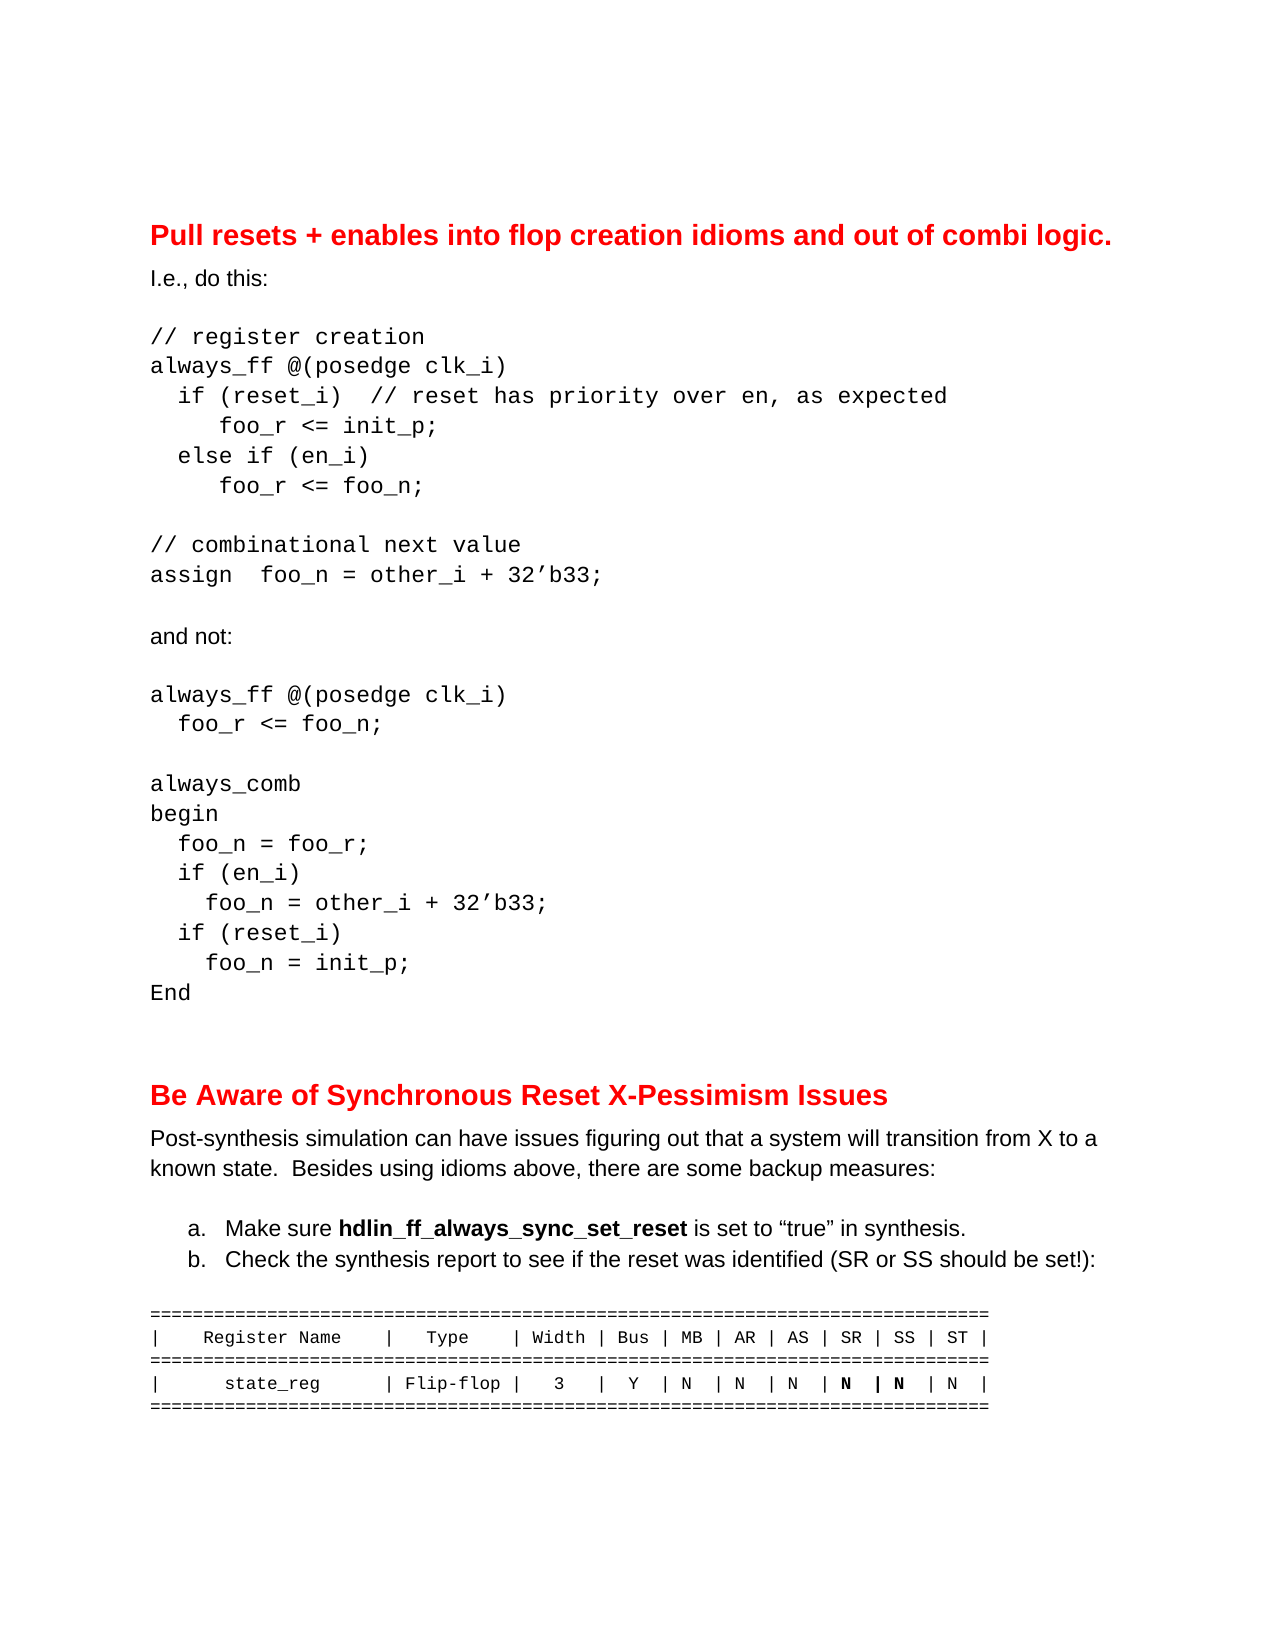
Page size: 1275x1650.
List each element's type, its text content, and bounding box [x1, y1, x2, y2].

text | Register Name | Type | Width | Bus | MB | AR | AS | SR | SS | ST | [150, 1329, 1125, 1349]
text foo_n = other_i + 32’b33; [150, 891, 1125, 917]
text I.e., do this: [150, 264, 1125, 291]
text foo_n = foo_r; [150, 832, 1125, 858]
subtitle Pull resets + enables into flop creation idioms and out of combi logic. [150, 218, 1125, 251]
text always_ff @(posedge clk_i) [150, 355, 1125, 381]
text assign foo_n = other_i + 32’b33; [150, 563, 1125, 589]
text foo_n = init_p; [150, 951, 1125, 977]
text begin [150, 802, 1125, 828]
text =============================================================================== [150, 1306, 1125, 1326]
text =============================================================================== [150, 1352, 1125, 1372]
list Check the synthesis report to see if the reset was identified (SR or SS should be set!): [187, 1246, 1125, 1272]
text always_comb [150, 772, 1125, 798]
text // register creation [150, 325, 1125, 351]
text =============================================================================== [150, 1398, 1125, 1418]
text | state_reg | Flip-flop | 3 | Y | N | N | N | N | N | N | [150, 1375, 1125, 1395]
subtitle Be Aware of Synchronous Reset X-Pessimism Issues [150, 1078, 1125, 1111]
text foo_r <= foo_n; [150, 474, 1125, 500]
text foo_r <= init_p; [150, 414, 1125, 440]
text if (reset_i) [150, 921, 1125, 947]
text Post-synthesis simulation can have issues figuring out that a system will transition from X to a known state. Besides using idioms above, there are some backup measures: [150, 1125, 1125, 1181]
text foo_r <= foo_n; [150, 713, 1125, 739]
text End [150, 981, 1125, 1007]
list Make sure hdlin_ff_always_sync_set_reset is set to “true” in synthesis. [187, 1215, 1125, 1242]
text // combinational next value [150, 533, 1125, 559]
text if (reset_i) // reset has priority over en, as expected [150, 384, 1125, 411]
text always_ff @(posedge clk_i) [150, 683, 1125, 709]
text else if (en_i) [150, 444, 1125, 470]
text if (en_i) [150, 862, 1125, 888]
text and not: [150, 623, 1125, 649]
